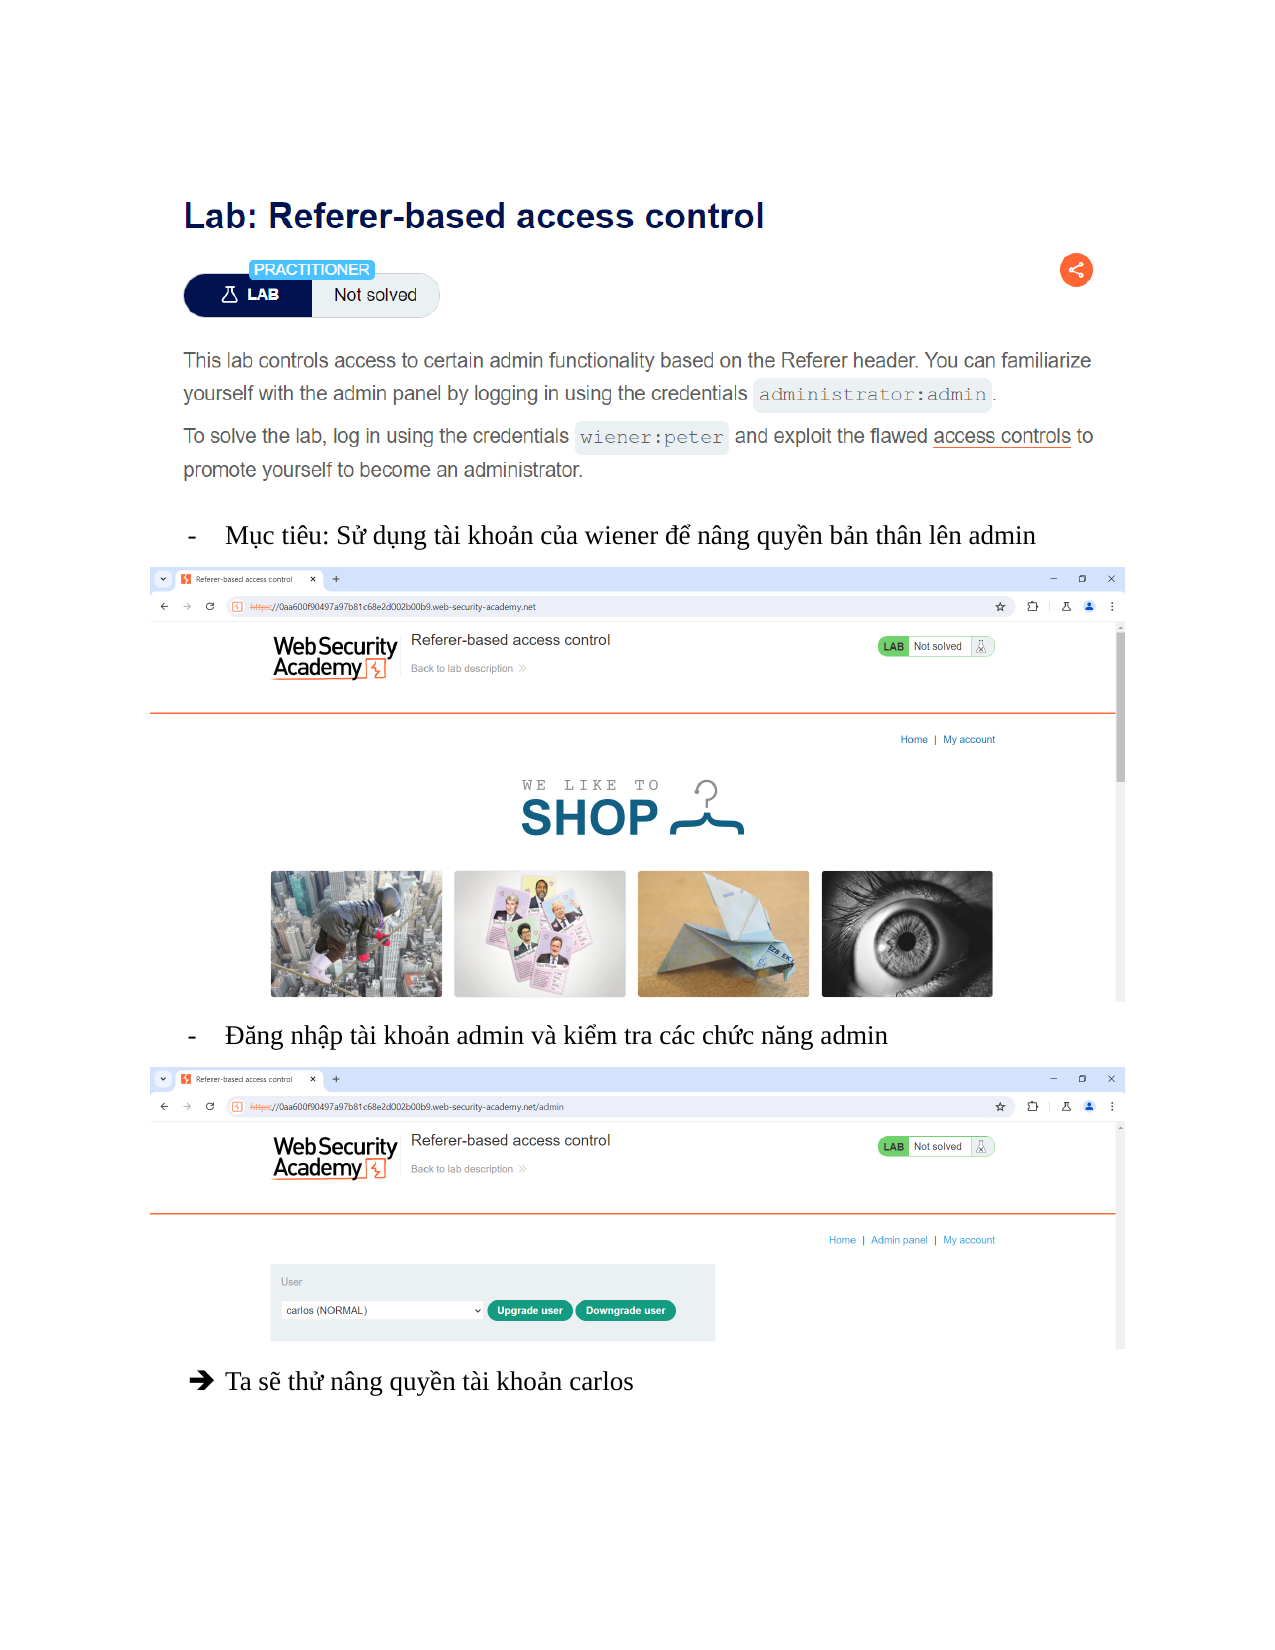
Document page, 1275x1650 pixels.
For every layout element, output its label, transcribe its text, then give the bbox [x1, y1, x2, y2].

list Mục tiêu: Sử dụng tài khoản của wiener để nâng quyền bản thân lên admin [187, 519, 1125, 550]
picture [150, 162, 1125, 502]
list Ta sẽ thử nâng quyền tài khoản carlos [187, 1365, 1125, 1397]
picture [150, 1067, 1125, 1349]
picture [150, 567, 1125, 1002]
list Đăng nhập tài khoản admin và kiểm tra các chức năng admin [187, 1019, 1125, 1050]
